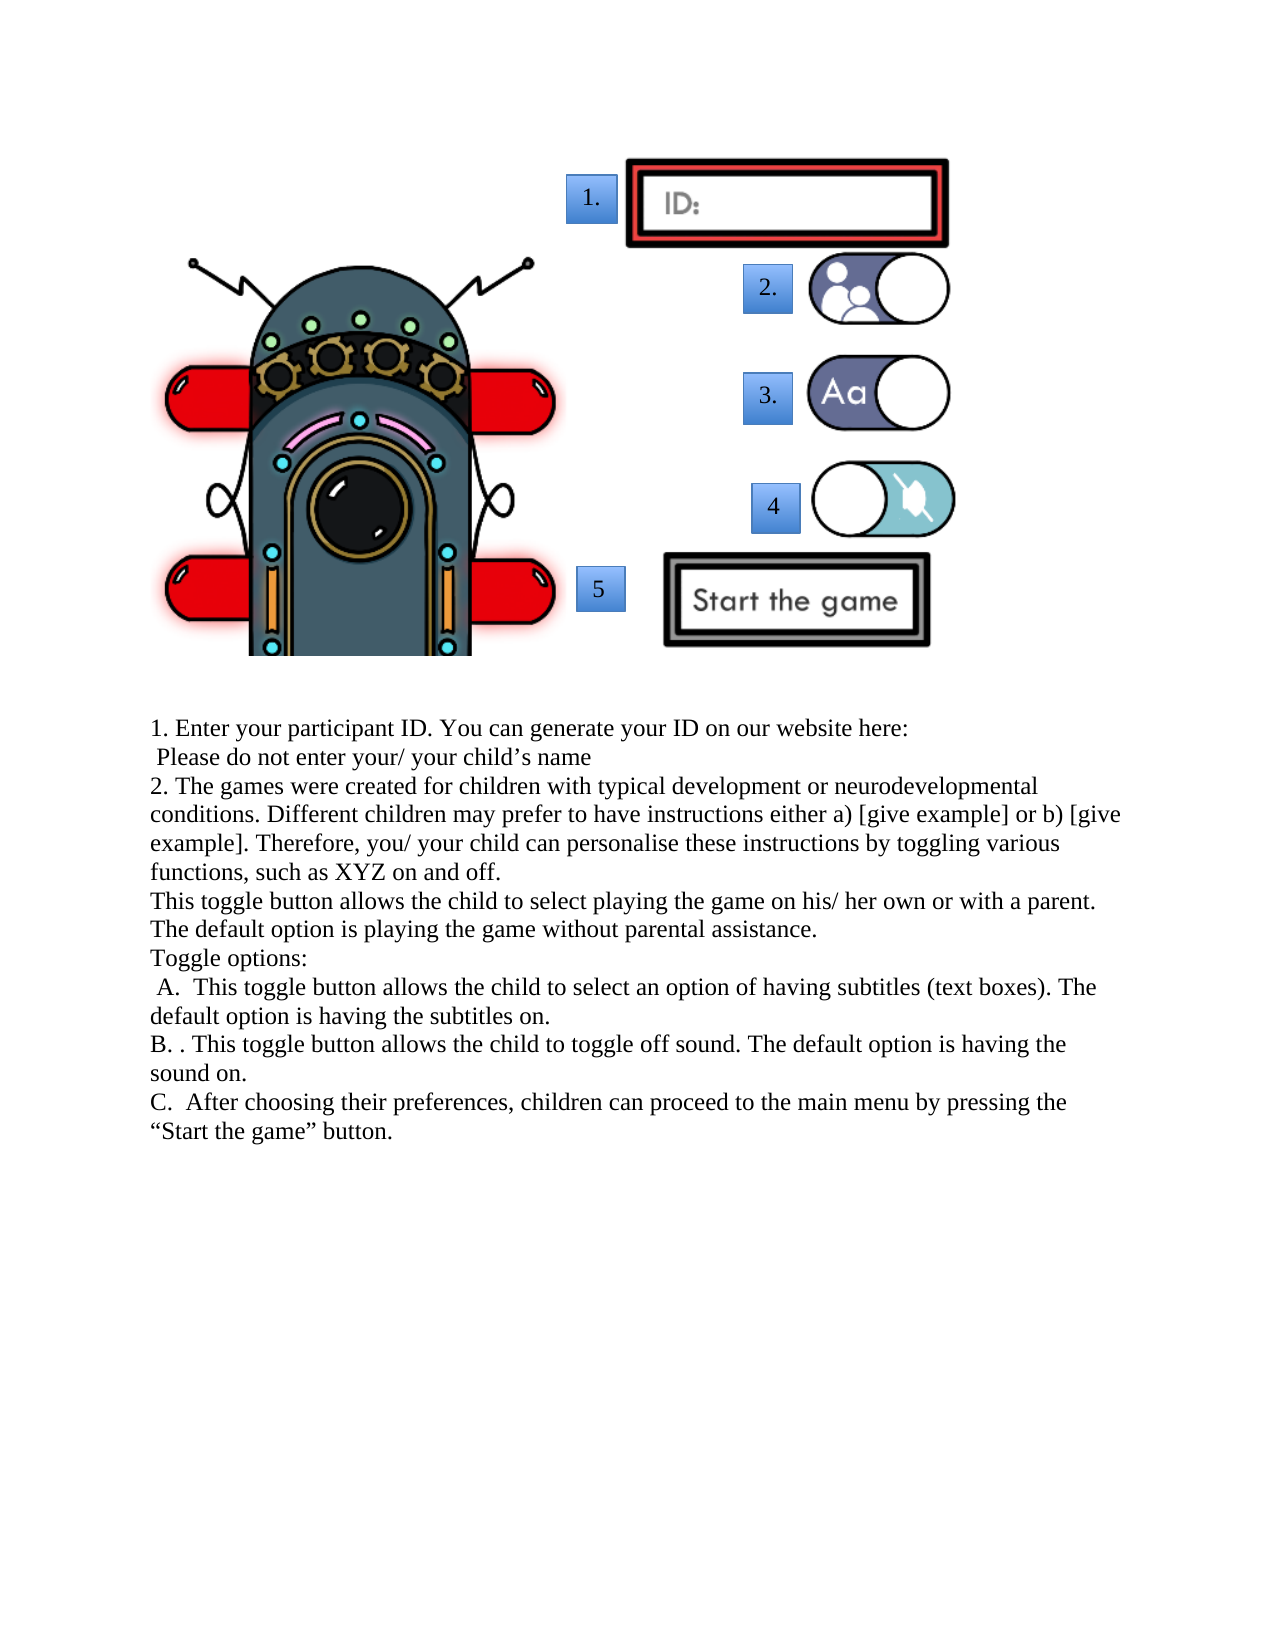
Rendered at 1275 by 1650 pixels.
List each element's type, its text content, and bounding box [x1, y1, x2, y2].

picture [150, 150, 968, 656]
text Toggle options: [150, 943, 1125, 972]
text 2. The games were created for children with typical development or neurodevelopmental conditions. Different children may prefer to have instructions either a) [give example] or b) [give example]. Therefore, you/ your child can personalise these instructions by toggling various functions, such as XYZ on and off. [150, 771, 1125, 886]
text This toggle button allows the child to select playing the game on his/ her own or with a parent. The default option is playing the game without parental assistance. [150, 886, 1125, 943]
text A. This toggle button allows the child to select an option of having subtitles (text boxes). The default option is having the subtitles on. [150, 972, 1125, 1029]
text C. After choosing their preferences, children can proceed to the main menu by pressing the “Start the game” button. [150, 1087, 1125, 1144]
text B. . This toggle button allows the child to toggle off sound. The default option is having the sound on. [150, 1029, 1125, 1087]
text 1. Enter your participant ID. You can generate your ID on our website here: Please do not enter your/ your child’s name [150, 713, 1125, 771]
